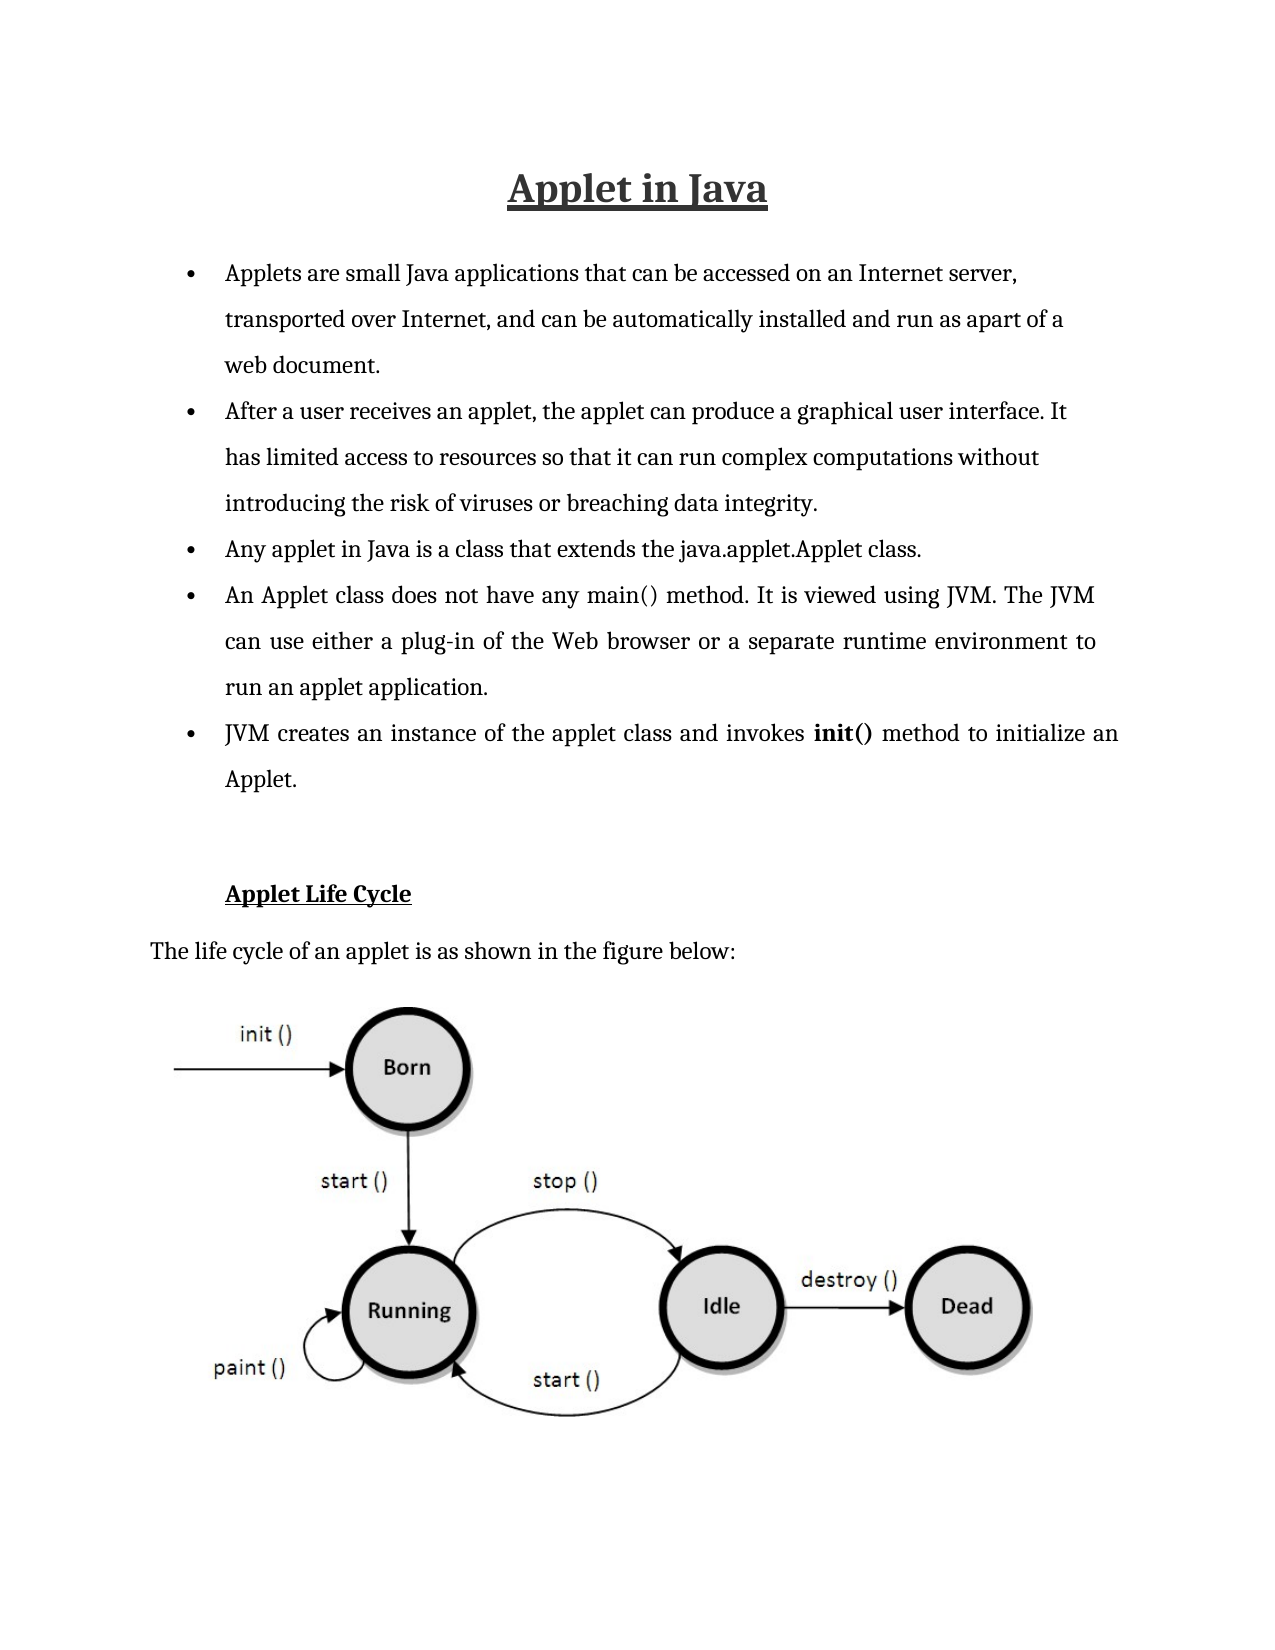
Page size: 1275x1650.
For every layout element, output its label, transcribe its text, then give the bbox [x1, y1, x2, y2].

list Applets are small Java applications that can be accessed on an Internet server, transported over Internet, and can be automatically installed and run as apart of a web document. [187, 259, 1097, 379]
text The life cycle of an applet is as shown in the figure below: [150, 937, 1150, 966]
list After a user receives an applet, the applet can produce a graphical user interface. It has limited access to resources so that it can run complex computations without introducing the risk of viruses or breaching data integrity. [187, 397, 1106, 517]
subtitle Applet Life Cycle [225, 879, 1150, 908]
picture [173, 1007, 1034, 1417]
list JVM creates an instance of the applet class and invokes init() method to initialize an Applet. [187, 719, 1119, 793]
title Applet in Java [504, 165, 771, 213]
list An Applet class does not have any main() method. It is viewed using JVM. The JVM can use either a plug-in of the Web browser or a separate runtime environment to run an applet application. [187, 581, 1097, 702]
list Any applet in Java is a class that extends the java.applet.Applet class. [187, 535, 1150, 563]
